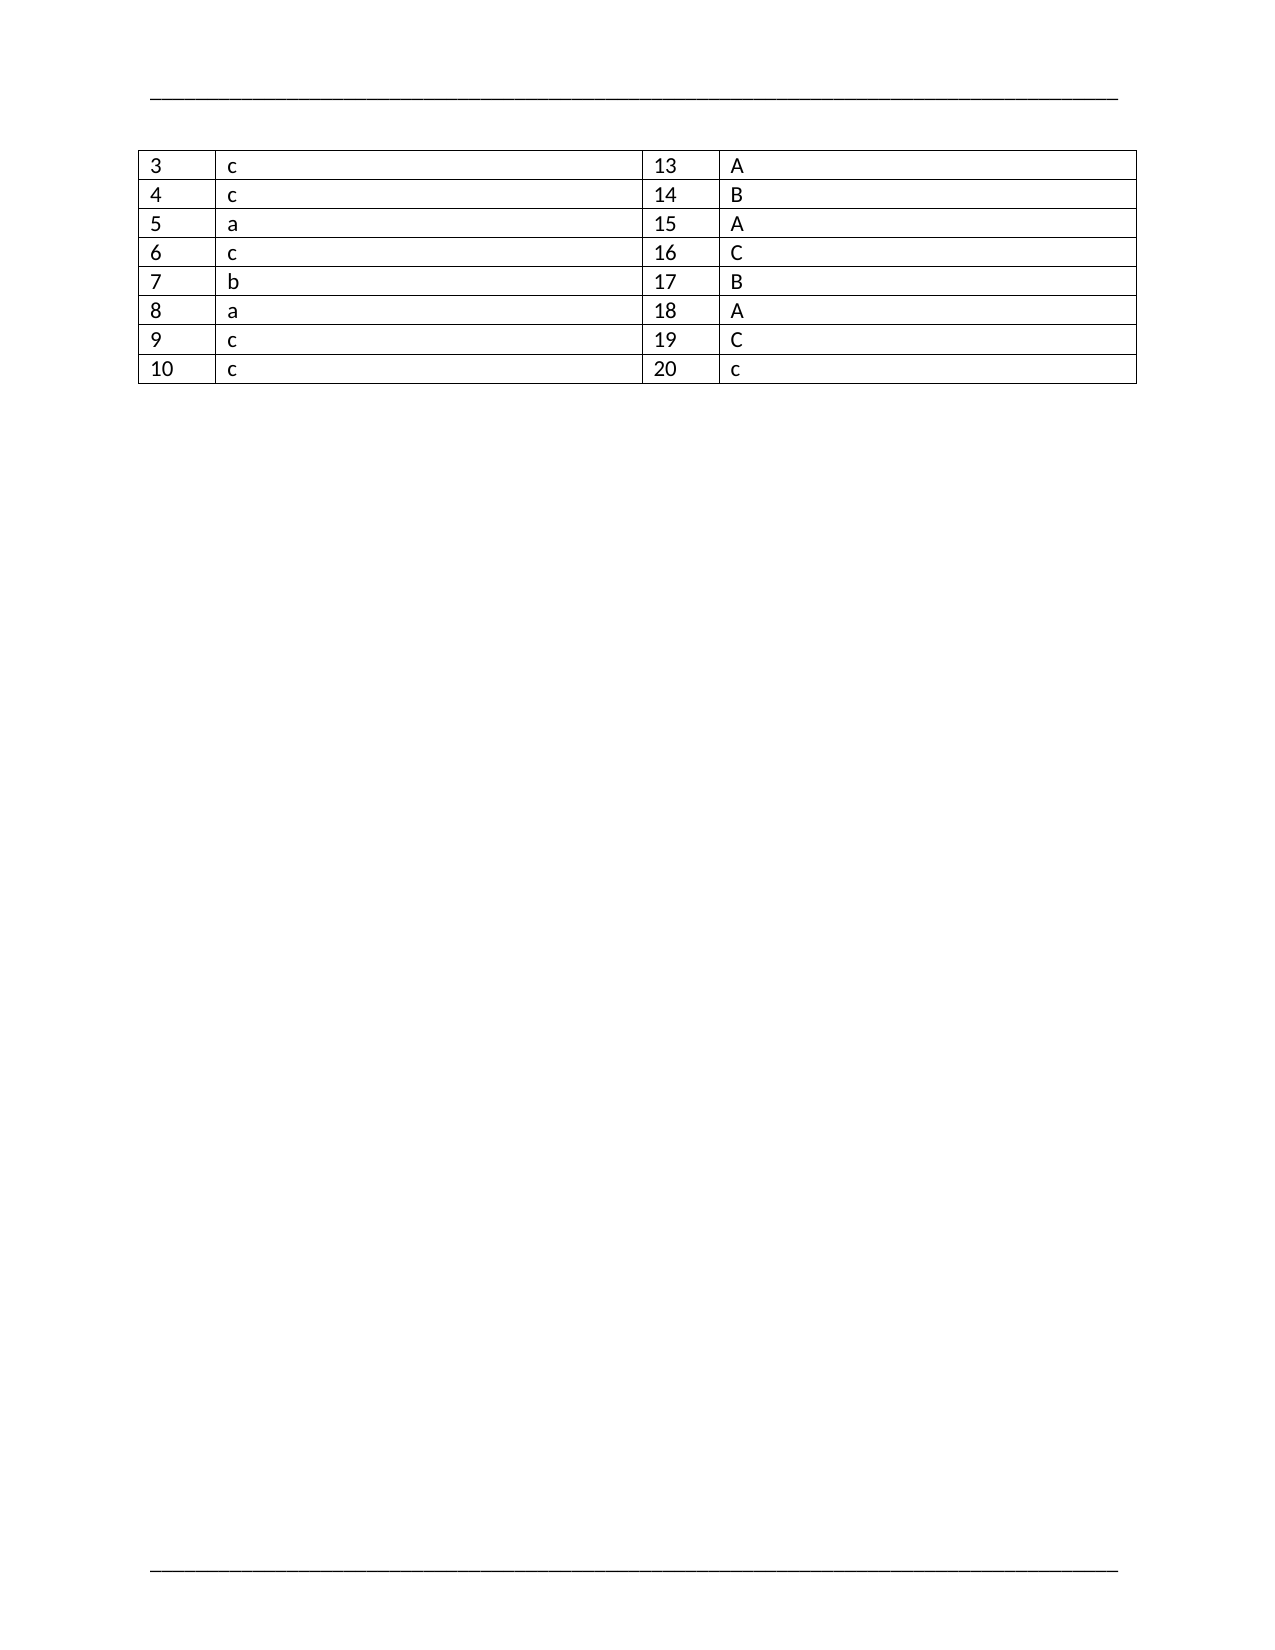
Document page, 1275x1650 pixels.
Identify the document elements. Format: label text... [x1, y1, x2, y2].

table_cell c [216, 151, 642, 179]
table_cell 16 [643, 238, 719, 266]
table_cell c [216, 180, 642, 208]
table_cell 3 [139, 151, 215, 179]
table_cell C [720, 325, 1136, 353]
table_cell 14 [643, 180, 719, 208]
table_cell B [720, 180, 1136, 208]
table_cell 13 [643, 151, 719, 179]
table_cell 19 [643, 325, 719, 353]
table_cell 17 [643, 267, 719, 295]
table_cell 7 [139, 267, 215, 295]
table_cell 6 [139, 238, 215, 266]
table_cell 10 [139, 355, 215, 382]
table_cell 18 [643, 296, 719, 324]
table_cell 8 [139, 296, 215, 324]
table_cell A [720, 151, 1136, 179]
table_cell c [216, 325, 642, 353]
table_cell 4 [139, 180, 215, 208]
table_cell C [720, 238, 1136, 266]
table_cell b [216, 267, 642, 295]
table_cell c [720, 355, 1136, 382]
table_cell 9 [139, 325, 215, 353]
table_cell c [216, 238, 642, 266]
table_cell 5 [139, 209, 215, 237]
table_cell B [720, 267, 1136, 295]
table_cell A [720, 296, 1136, 324]
table_cell c [216, 355, 642, 382]
table_cell 20 [643, 355, 719, 382]
table_cell A [720, 209, 1136, 237]
table_cell 15 [643, 209, 719, 237]
table_cell a [216, 209, 642, 237]
table_cell a [216, 296, 642, 324]
